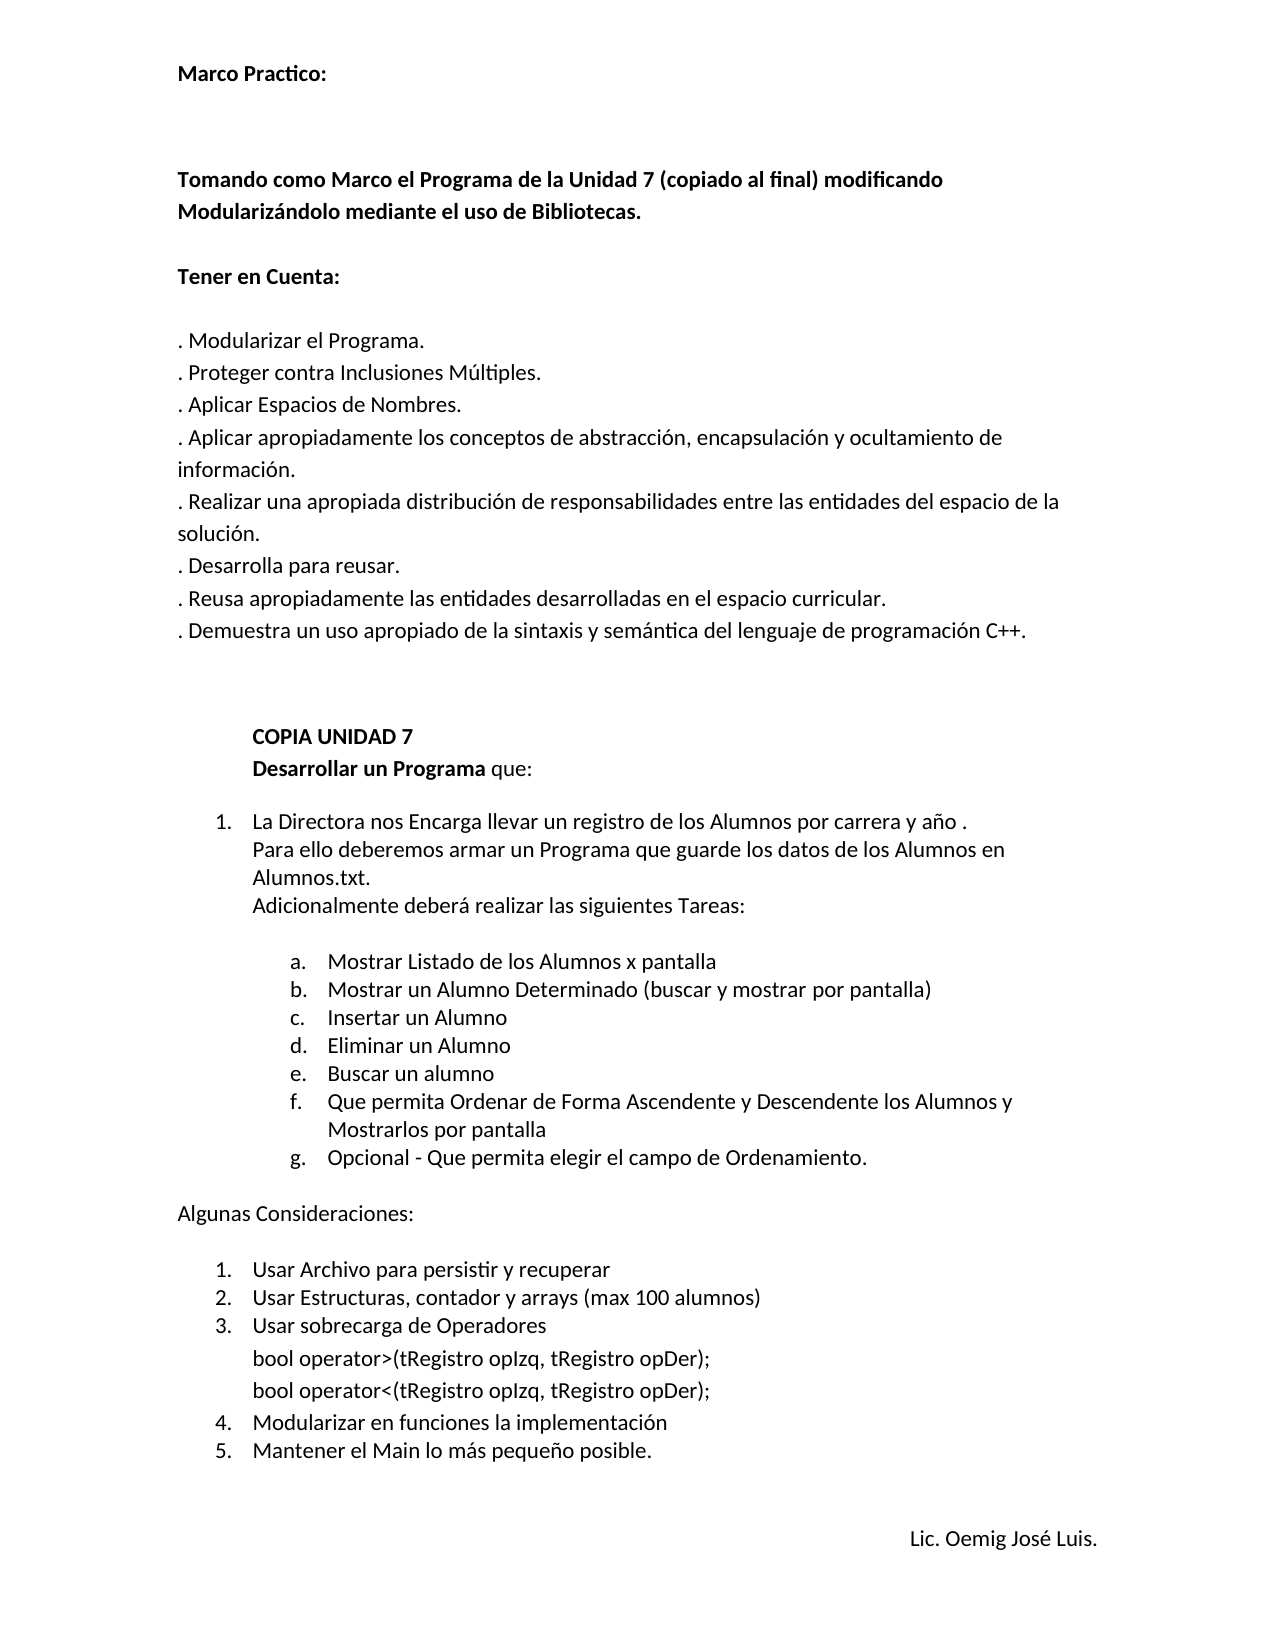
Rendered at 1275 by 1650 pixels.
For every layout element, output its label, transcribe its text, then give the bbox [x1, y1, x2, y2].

list Insertar un Alumno [290, 1003, 1098, 1031]
list Mostrar un Alumno Determinado (buscar y mostrar por pantalla) [290, 975, 1098, 1003]
list Eliminar un Alumno [290, 1031, 1098, 1059]
text Algunas Consideraciones: [177, 1199, 1098, 1227]
text Tomando como Marco el Programa de la Unidad 7 (copiado al final) modificando Modularizándolo mediante el uso de Bibliotecas. Tener en Cuenta: . Modularizar el Programa. . Proteger contra Inclusiones Múltiples. . Aplicar Espacios de Nombres. . Aplicar apropiadamente los conceptos de abstracción, encapsulación y ocultamiento de información. . Realizar una apropiada distribución de responsabilidades entre las entidades del espacio de la solución. . Desarrolla para reusar. . Reusa apropiadamente las entidades desarrolladas en el espacio curricular. . Demuestra un uso apropiado de la sintaxis y semántica del lenguaje de programación C++. [177, 165, 1098, 644]
text Lic. Oemig José Luis. [365, 1492, 1098, 1552]
list Que permita Ordenar de Forma Ascendente y Descendente los Alumnos y Mostrarlos por pantalla [290, 1087, 1098, 1143]
list Mostrar Listado de los Alumnos x pantalla [290, 947, 1098, 975]
text COPIA UNIDAD 7 Desarrollar un Programa que: [252, 722, 1098, 782]
list La Directora nos Encarga llevar un registro de los Alumnos por carrera y año . Para ello deberemos armar un Programa que guarde los datos de los Alumnos en Alumnos.txt. Adicionalmente deberá realizar las siguientes Tareas: [215, 807, 1098, 947]
text Marco Practico: [177, 59, 1098, 87]
list Usar sobrecarga de Operadores bool operator>(tRegistro opIzq, tRegistro opDer); bool operator<(tRegistro opIzq, tRegistro opDer); [215, 1311, 1098, 1404]
list Buscar un alumno [290, 1059, 1098, 1087]
list Modularizar en funciones la implementación [215, 1408, 1098, 1436]
list Usar Estructuras, contador y arrays (max 100 alumnos) [215, 1283, 1098, 1311]
list Opcional - Que permita elegir el campo de Ordenamiento. [290, 1143, 1098, 1171]
list Mantener el Main lo más pequeño posible. [215, 1436, 1098, 1464]
list Usar Archivo para persistir y recuperar [215, 1255, 1098, 1283]
